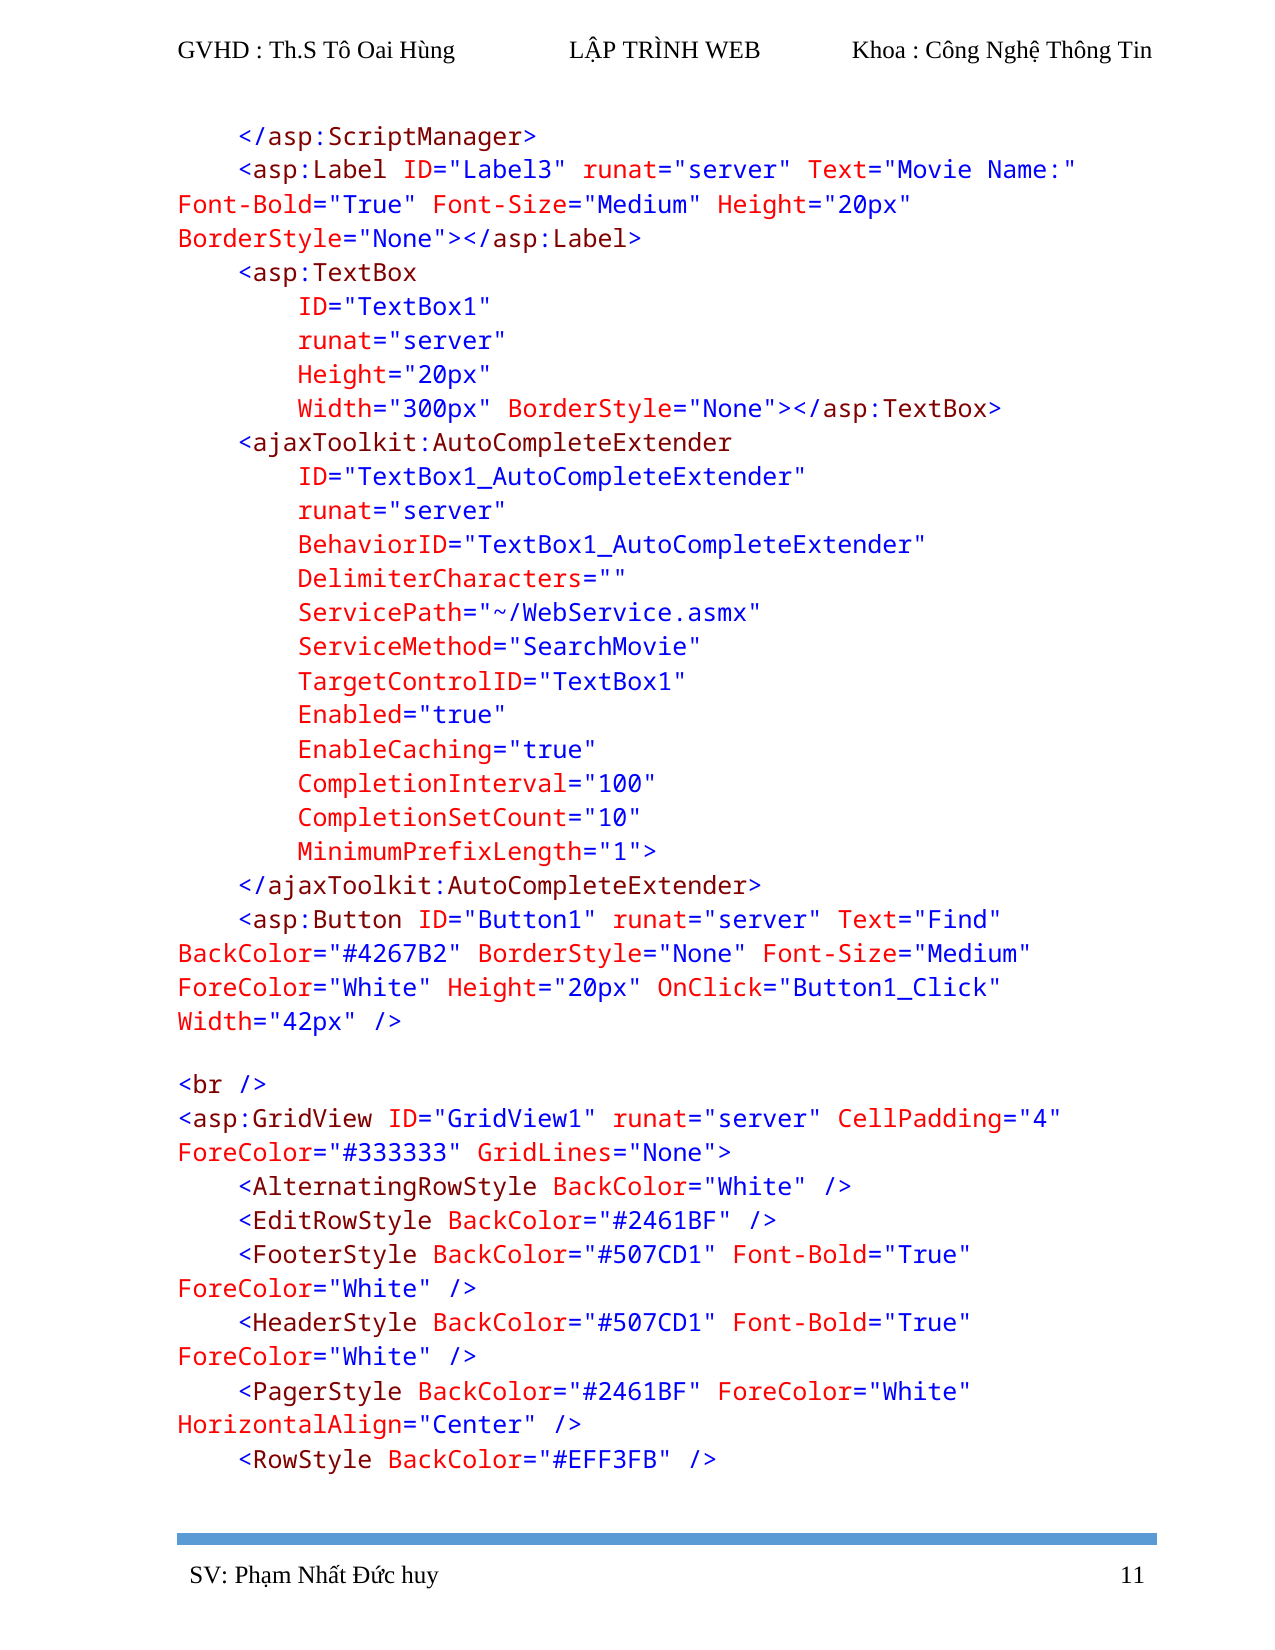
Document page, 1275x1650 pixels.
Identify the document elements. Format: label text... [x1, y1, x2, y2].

text <AlternatingRowStyle BackColor="White" /> [177, 1169, 1157, 1203]
text ServiceMethod="SearchMovie" [177, 629, 1157, 663]
text ID="TextBox1_AutoCompleteExtender" [177, 459, 1157, 493]
text <asp:Label ID="Label3" runat="server" Text="Movie Name:" Font-Bold="True" Font-Size="Medium" Height="20px" BorderStyle="None"></asp:Label> [177, 152, 1157, 254]
text Enabled="true" [177, 697, 1157, 731]
text <asp:Button ID="Button1" runat="server" Text="Find" BackColor="#4267B2" BorderStyle="None" Font-Size="Medium" ForeColor="White" Height="20px" OnClick="Button1_Click" Width="42px" /> [177, 902, 1157, 1038]
text EnableCaching="true" [177, 731, 1157, 765]
text <EditRowStyle BackColor="#2461BF" /> [177, 1203, 1157, 1237]
text <asp:GridView ID="GridView1" runat="server" CellPadding="4" ForeColor="#333333" GridLines="None"> [177, 1101, 1157, 1169]
text <RowStyle BackColor="#EFF3FB" /> [177, 1441, 1157, 1475]
text Width="300px" BorderStyle="None"></asp:TextBox> [177, 391, 1157, 425]
text </asp:ScriptManager> [177, 118, 1157, 152]
text CompletionInterval="100" [177, 765, 1157, 799]
text TargetControlID="TextBox1" [177, 663, 1157, 697]
text CompletionSetCount="10" [177, 799, 1157, 833]
text BehaviorID="TextBox1_AutoCompleteExtender" [177, 527, 1157, 561]
text DelimiterCharacters="" [177, 561, 1157, 595]
text ServicePath="~/WebService.asmx" [177, 595, 1157, 629]
text <ajaxToolkit:AutoCompleteExtender [177, 425, 1157, 459]
text <br /> [177, 1067, 1157, 1101]
text runat="server" [177, 322, 1157, 357]
text ID="TextBox1" [177, 288, 1157, 322]
text MinimumPrefixLength="1"> [177, 833, 1157, 867]
text runat="server" [177, 493, 1157, 527]
text <FooterStyle BackColor="#507CD1" Font-Bold="True" ForeColor="White" /> [177, 1237, 1157, 1305]
text <PagerStyle BackColor="#2461BF" ForeColor="White" HorizontalAlign="Center" /> [177, 1373, 1157, 1441]
text </ajaxToolkit:AutoCompleteExtender> [177, 867, 1157, 902]
text Height="20px" [177, 357, 1157, 391]
text <HeaderStyle BackColor="#507CD1" Font-Bold="True" ForeColor="White" /> [177, 1305, 1157, 1373]
text <asp:TextBox [177, 254, 1157, 288]
